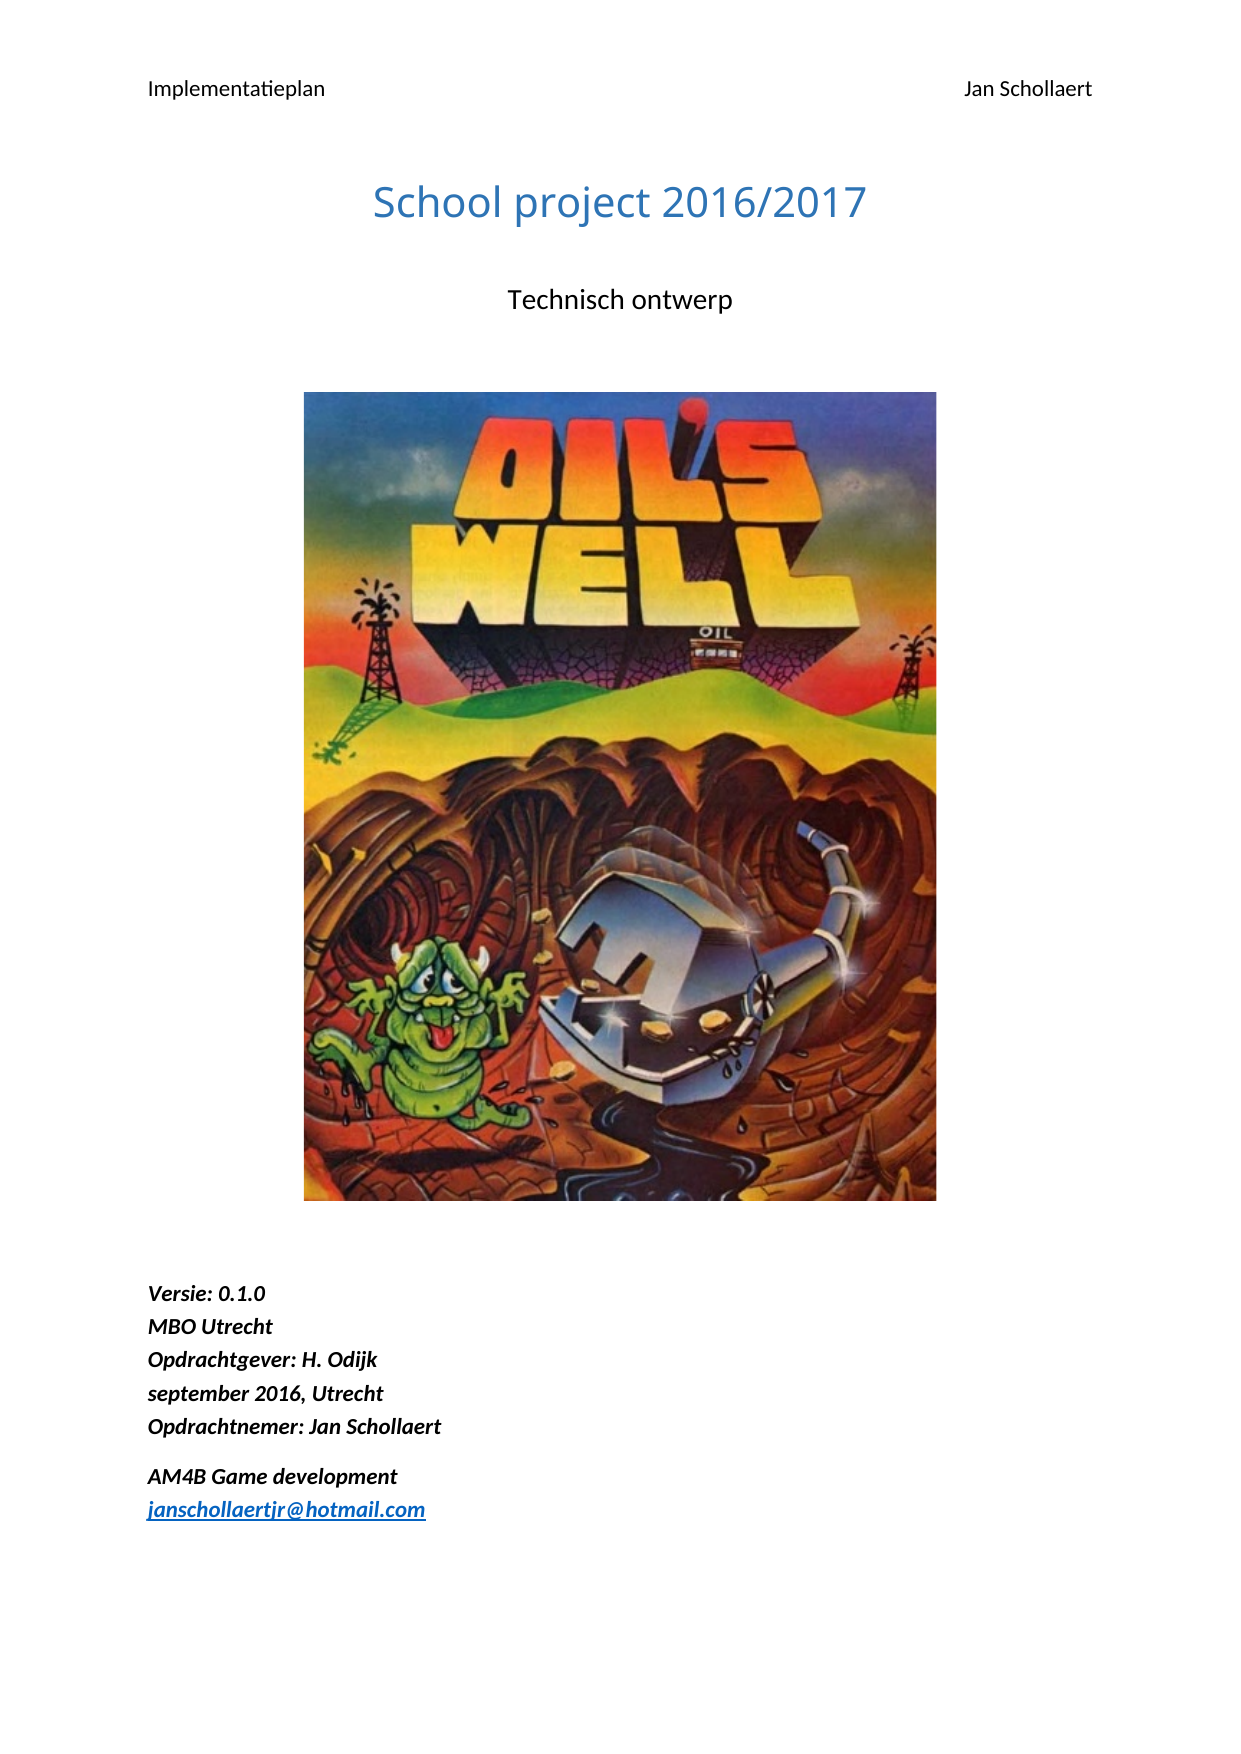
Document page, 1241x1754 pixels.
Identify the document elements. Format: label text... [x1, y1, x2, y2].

text Technisch ontwerp [148, 281, 1093, 316]
subtitle School project 2016/2017 [148, 173, 1093, 229]
text Versie: 0.1.0 MBO Utrecht Opdrachtgever: H. Odijk september 2016, Utrecht Opdrachtnemer: Jan Schollaert [148, 1273, 1093, 1440]
text AM4B Game development janschollaertjr@hotmail.com [148, 1457, 1093, 1523]
picture [303, 392, 937, 1201]
